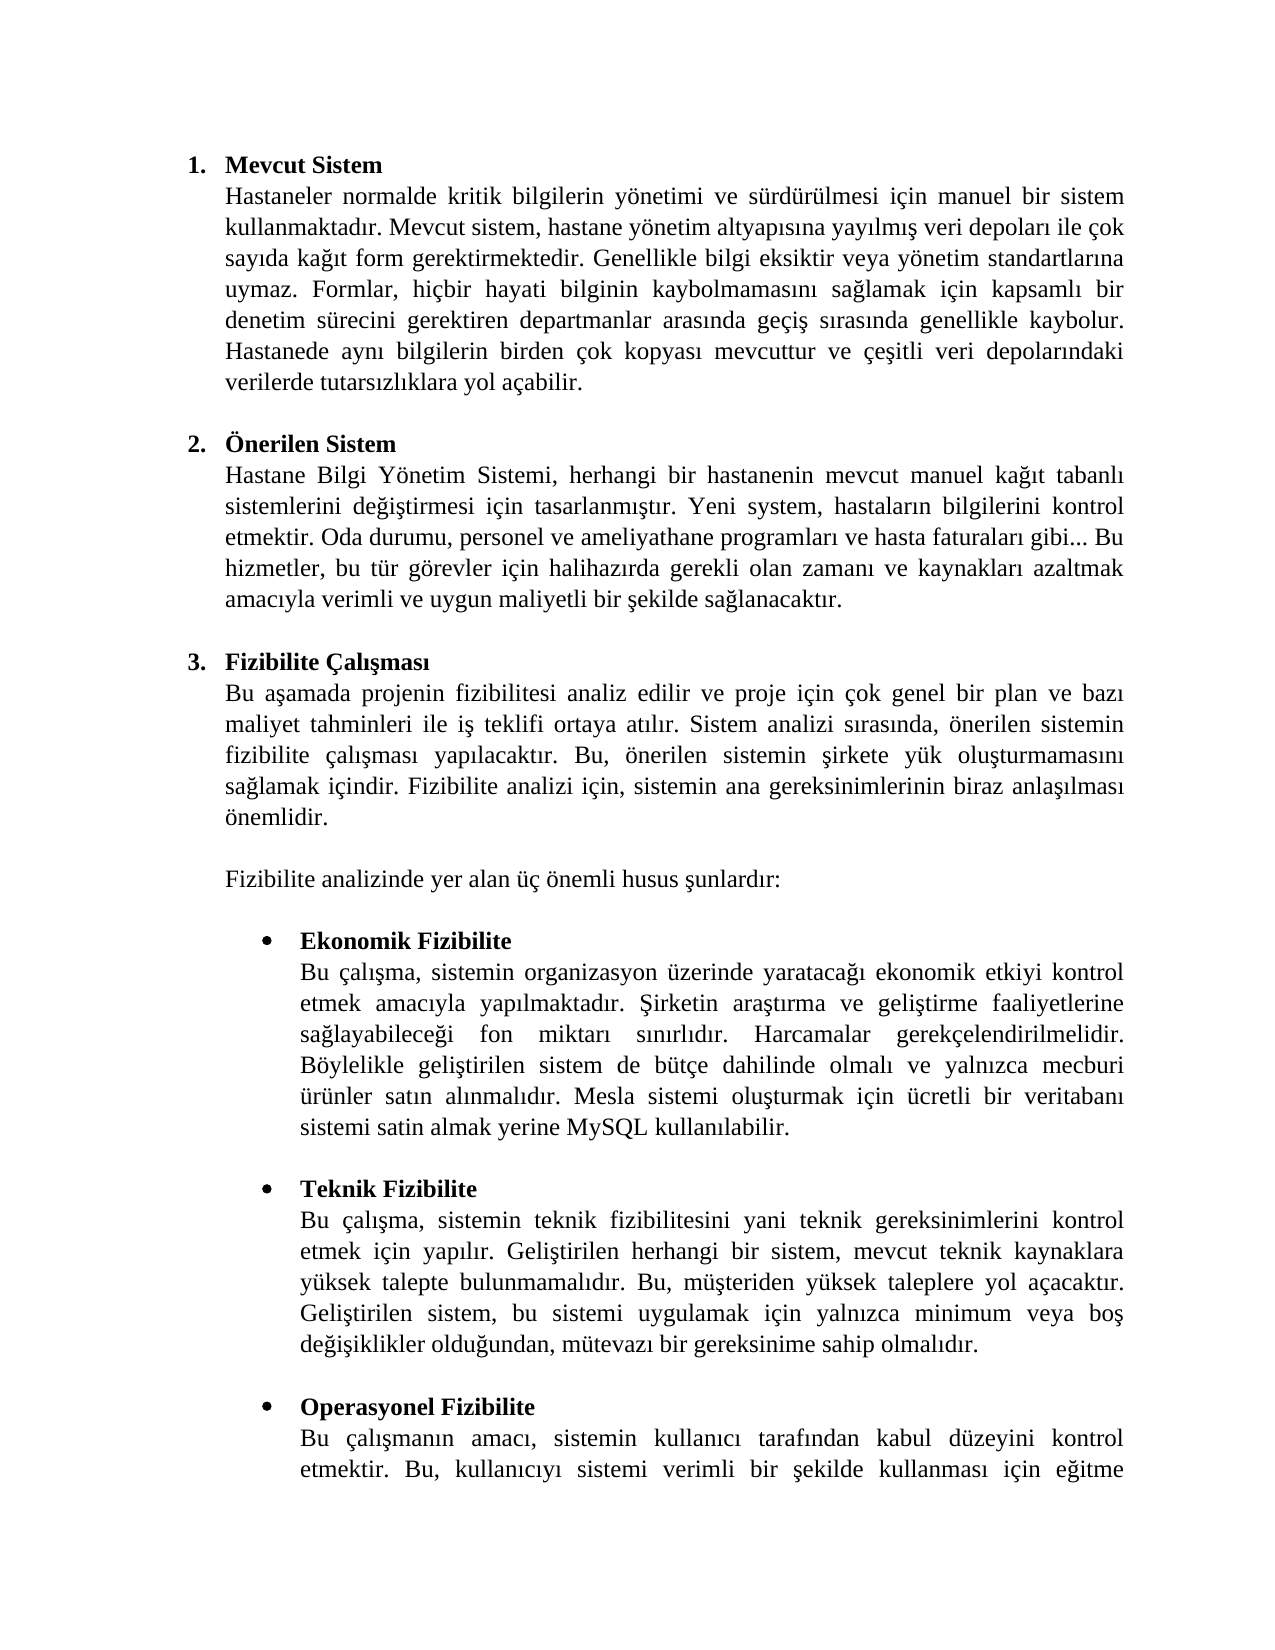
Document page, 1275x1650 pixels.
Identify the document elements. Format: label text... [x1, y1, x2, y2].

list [300, 1423, 1125, 1482]
list Ekonomik Fizibilite [262, 926, 1125, 955]
list Mevcut Sistem [187, 150, 1125, 179]
list Bu çalışma, sistemin teknik fizibilitesini yani teknik gereksinimlerini kontrol etmek için yapılır. Geliştirilen herhangi bir sistem, mevcut teknik kaynaklara yüksek talepte bulunmamalıdır. Bu, müşteriden yüksek taleplere yol açacaktır. Geliştirilen sistem, bu sistemi uygulamak için yalnızca minimum veya boş değişiklikler olduğundan, mütevazı bir gereksinime sahip olmalıdır. [300, 1205, 1125, 1358]
list Hastane Bilgi Yönetim Sistemi, herhangi bir hastanenin mevcut manuel kağıt tabanlı sistemlerini değiştirmesi için tasarlanmıştır. Yeni system, hastaların bilgilerini kontrol etmektir. Oda durumu, personel ve ameliyathane programları ve hasta faturaları gibi... Bu hizmetler, bu tür görevler için halihazırda gerekli olan zamanı ve kaynakları azaltmak amacıyla verimli ve uygun maliyetli bir şekilde sağlanacaktır. [225, 460, 1125, 613]
list Bu aşamada projenin fizibilitesi analiz edilir ve proje için çok genel bir plan ve bazı maliyet tahminleri ile iş teklifi ortaya atılır. Sistem analizi sırasında, önerilen sistemin fizibilite çalışması yapılacaktır. Bu, önerilen sistemin şirkete yük oluşturmamasını sağlamak içindir. Fizibilite analizi için, sistemin ana gereksinimlerinin biraz anlaşılması önemlidir. [225, 678, 1125, 831]
list Operasyonel Fizibilite [262, 1392, 1125, 1420]
list Fizibilite Çalışması [187, 647, 1125, 675]
list Önerilen Sistem [187, 429, 1125, 458]
list Teknik Fizibilite [262, 1174, 1125, 1203]
list Fizibilite analizinde yer alan üç önemli husus şunlardır: [225, 864, 1125, 893]
list Hastaneler normalde kritik bilgilerin yönetimi ve sürdürülmesi için manuel bir sistem kullanmaktadır. Mevcut sistem, hastane yönetim altyapısına yayılmış veri depoları ile çok sayıda kağıt form gerektirmektedir. Genellikle bilgi eksiktir veya yönetim standartlarına uymaz. Formlar, hiçbir hayati bilginin kaybolmamasını sağlamak için kapsamlı bir denetim sürecini gerektiren departmanlar arasında geçiş sırasında genellikle kaybolur. Hastanede aynı bilgilerin birden çok kopyası mevcuttur ve çeşitli veri depolarındaki verilerde tutarsızlıklara yol açabilir. [225, 181, 1125, 396]
list Bu çalışma, sistemin organizasyon üzerinde yaratacağı ekonomik etkiyi kontrol etmek amacıyla yapılmaktadır. Şirketin araştırma ve geliştirme faaliyetlerine sağlayabileceği fon miktarı sınırlıdır. Harcamalar gerekçelendirilmelidir. Böylelikle geliştirilen sistem de bütçe dahilinde olmalı ve yalnızca mecburi ürünler satın alınmalıdır. Mesla sistemi oluşturmak için ücretli bir veritabanı sistemi satin almak yerine MySQL kullanılabilir. [300, 957, 1125, 1141]
